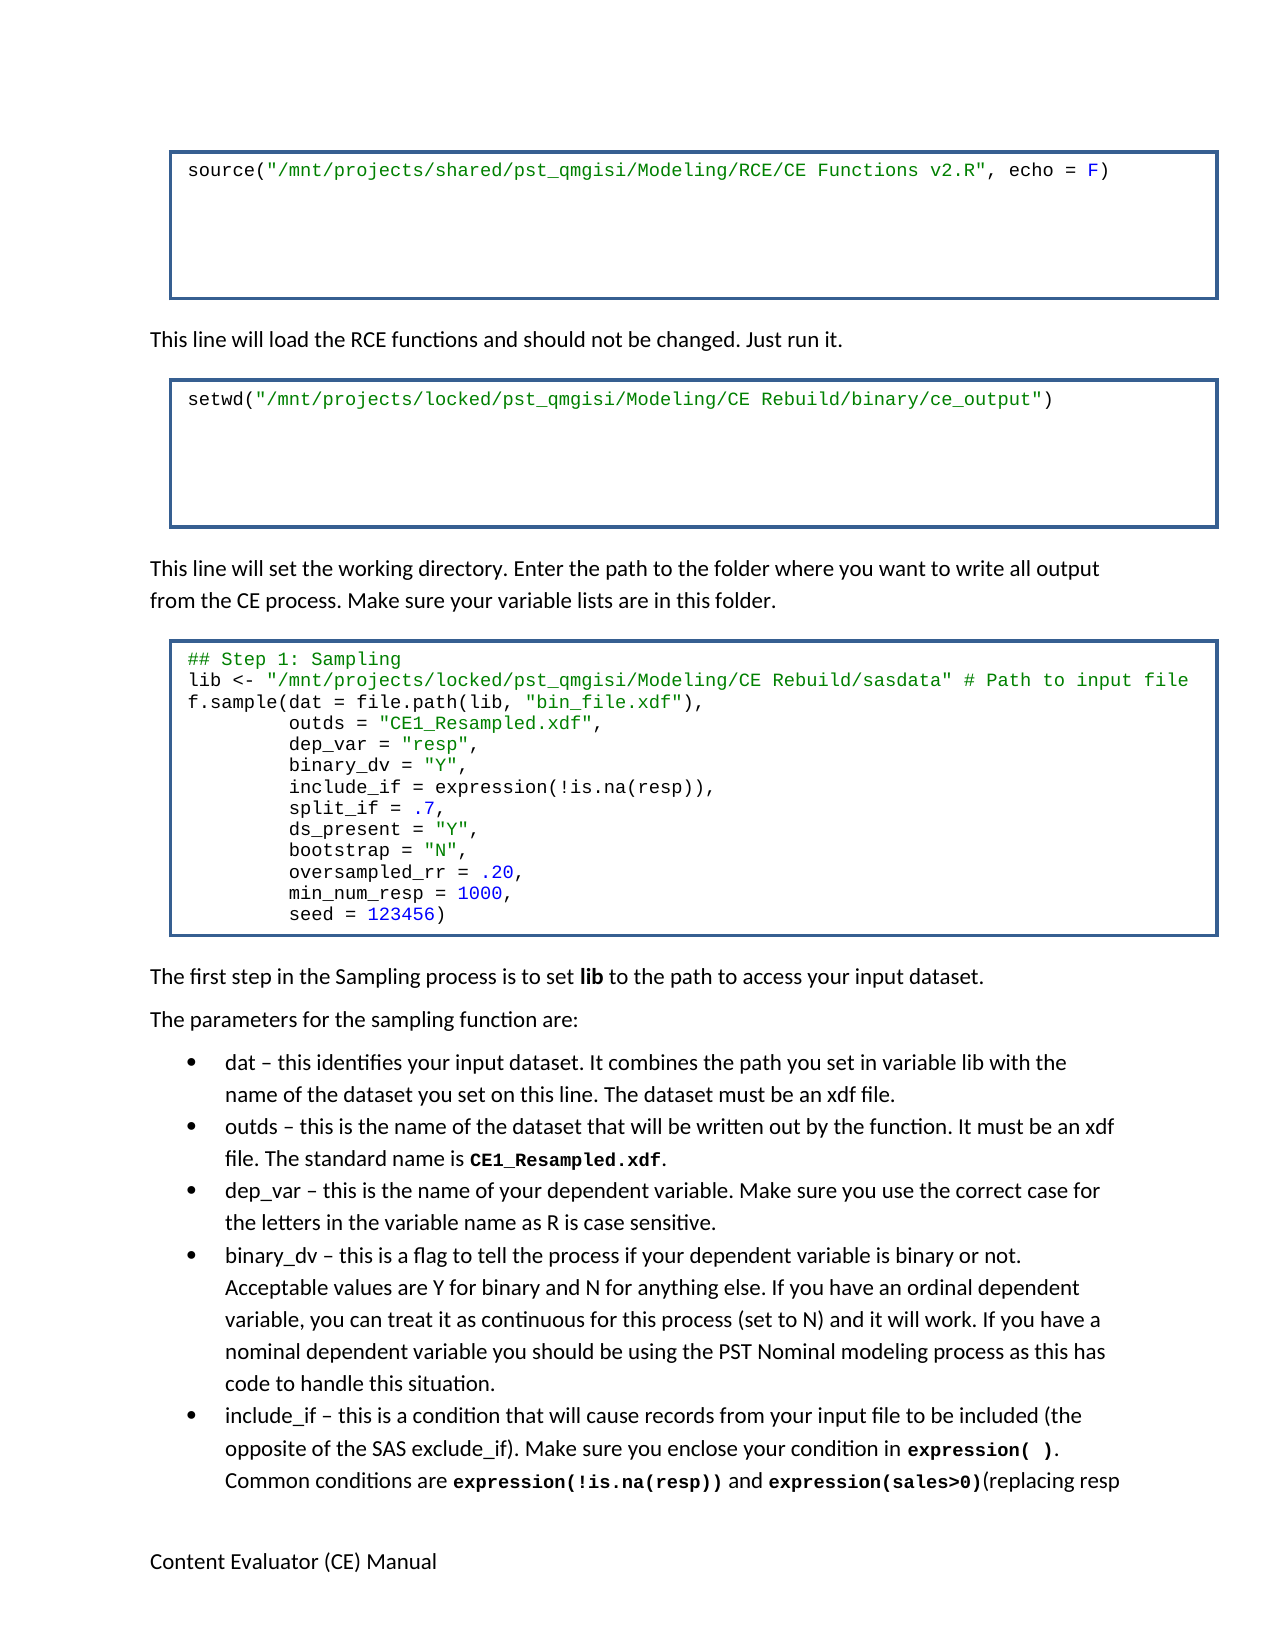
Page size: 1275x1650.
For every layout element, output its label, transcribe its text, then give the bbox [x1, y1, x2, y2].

list binary_dv – this is a flag to tell the process if your dependent variable is binary or not. Acceptable values are Y for binary and N for anything else. If you have an ordinal dependent variable, you can treat it as continuous for this process (set to N) and it will work. If you have a nominal dependent variable you should be using the PST Nominal modeling process as this has code to handle this situation. [187, 1241, 1125, 1397]
text The first step in the Sampling process is to set lib to the path to access your input dataset. [150, 962, 1125, 990]
text The parameters for the sampling function are: [150, 1005, 1125, 1033]
list dep_var – this is the name of your dependent variable. Make sure you use the correct case for the letters in the variable name as R is case sensitive. [187, 1176, 1125, 1237]
list dat – this identifies your input dataset. It combines the path you set in variable lib with the name of the dataset you set on this line. The dataset must be an xdf file. [187, 1048, 1125, 1108]
text This line will set the working directory. Enter the path to the folder where you want to write all output from the CE process. Make sure your variable lists are in this folder. [150, 554, 1125, 614]
list outds – this is the name of the dataset that will be written out by the function. It must be an xdf file. The standard name is CE1_Resampled.xdf. [187, 1112, 1125, 1172]
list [187, 1402, 1125, 1494]
text This line will load the RCE functions and should not be changed. Just run it. [150, 325, 1125, 353]
